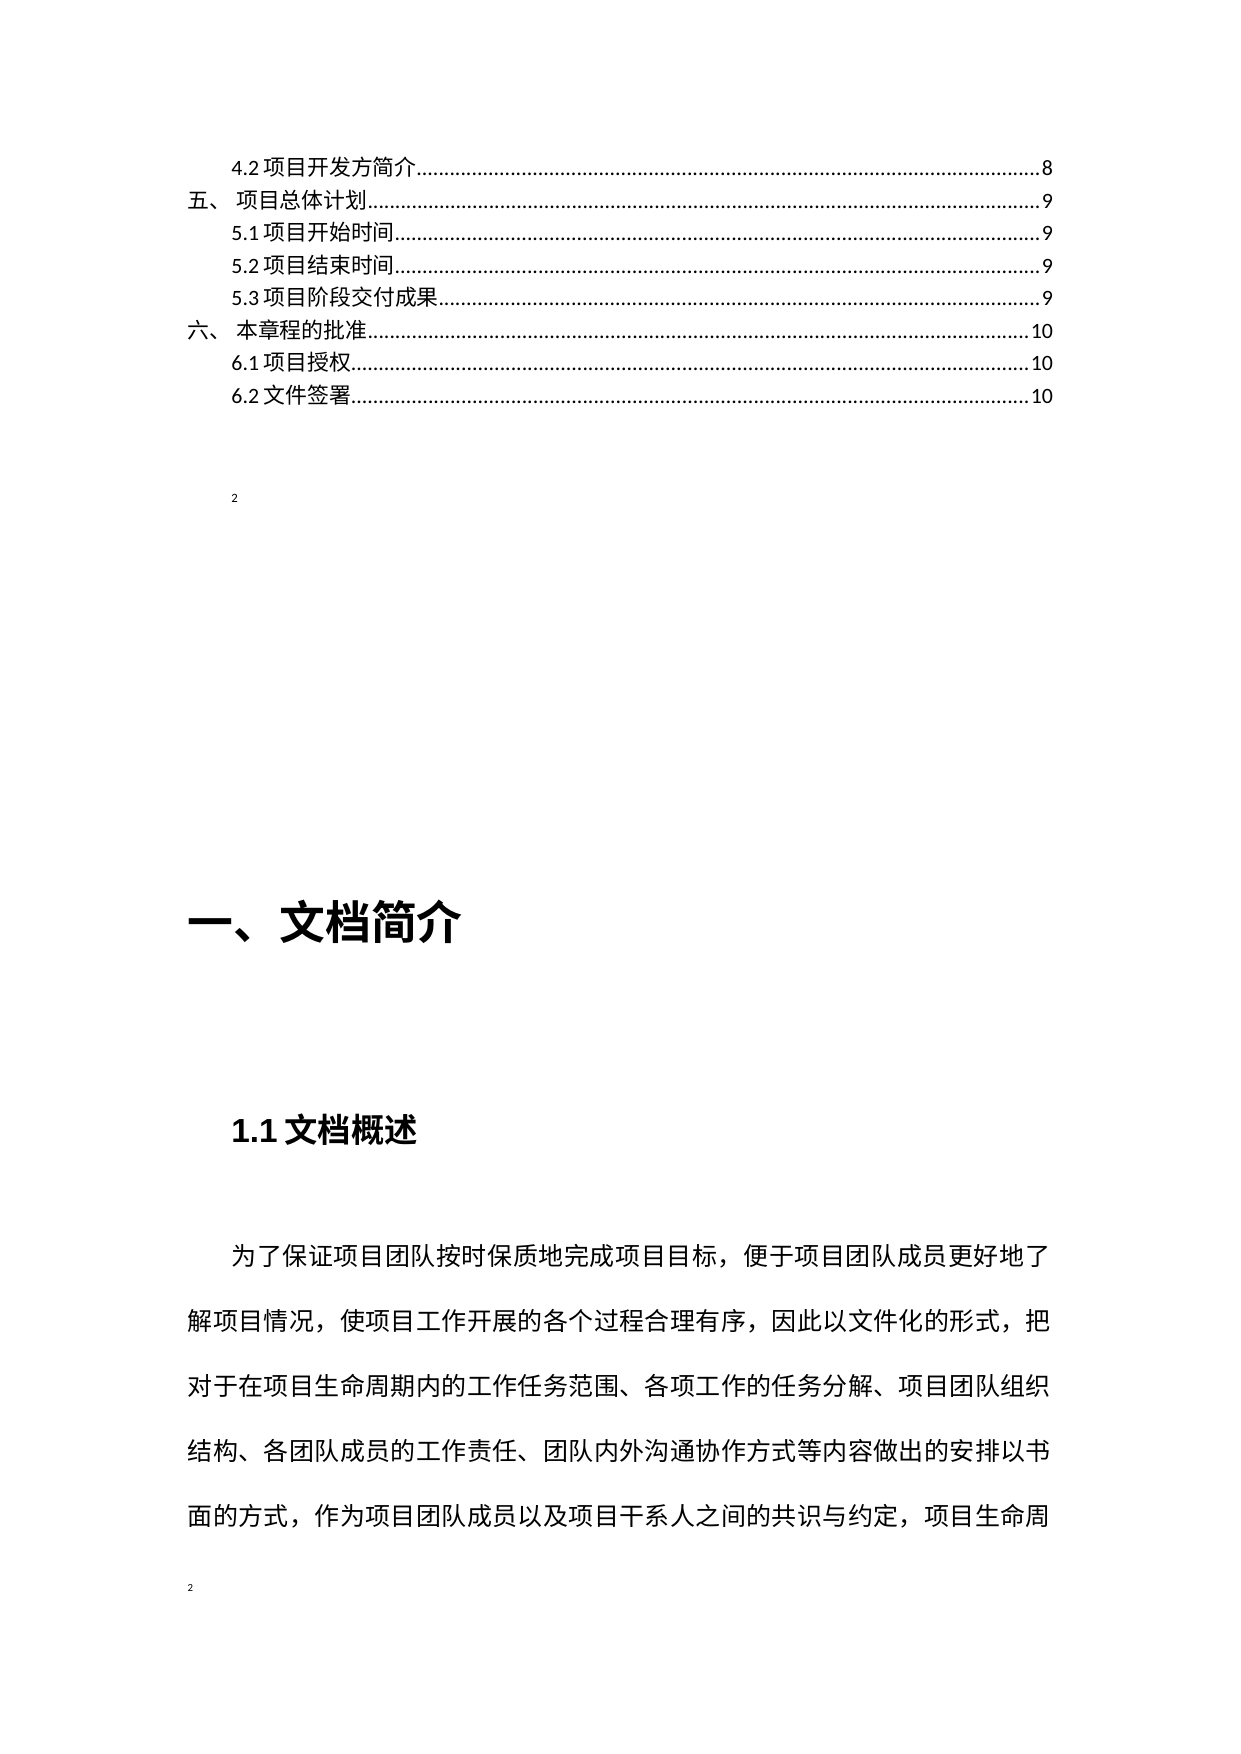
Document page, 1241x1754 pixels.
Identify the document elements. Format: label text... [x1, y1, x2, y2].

subtitle 1.1文档概述 [187, 1095, 1053, 1160]
text 5.1项目开始时间 9 [231, 215, 1053, 247]
text 6.2文件签署 10 [231, 377, 1053, 410]
text 六、 本章程的批准 10 [187, 312, 1053, 345]
subtitle 文档简介 [187, 870, 1053, 968]
text 4.2项目开发方简介 8 [231, 150, 1053, 182]
text 5.2项目结束时间 9 [231, 247, 1053, 280]
text 五、 项目总体计划 9 [187, 182, 1053, 215]
text 5.3项目阶段交付成果 9 [231, 280, 1053, 312]
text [187, 1222, 1053, 1547]
text 6.1项目授权 10 [231, 345, 1053, 377]
